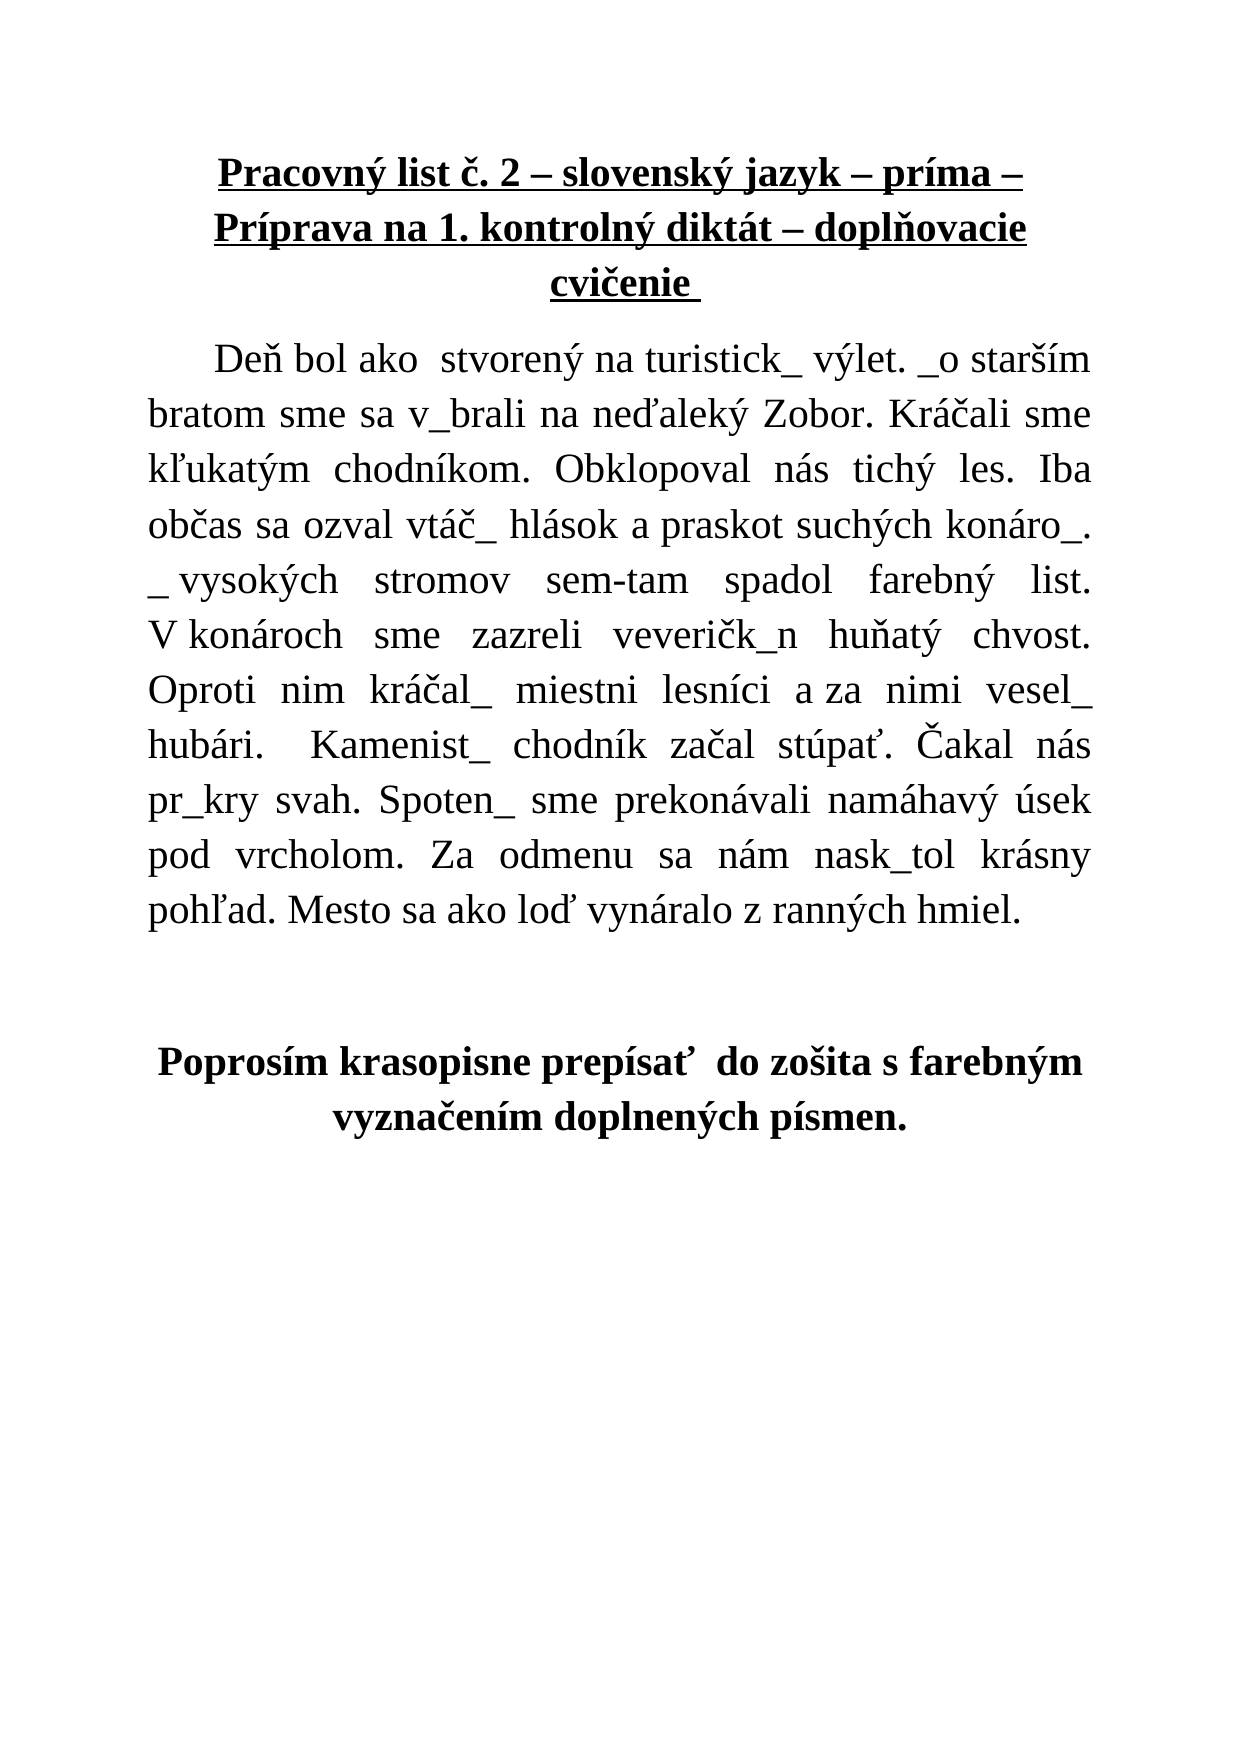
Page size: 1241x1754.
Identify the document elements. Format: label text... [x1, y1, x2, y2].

text Pracovný list č. 2 – slovenský jazyk – príma – Príprava na 1. kontrolný diktát – doplňovacie cvičenie [148, 148, 1093, 306]
text Poprosím krasopisne prepísať do zošita s farebným vyznačením doplnených písmen. [148, 1037, 1093, 1140]
text Deň bol ako stvorený na turistick_ výlet. _o starším bratom sme sa v_brali na neďaleký Zobor. Kráčali sme kľukatým chodníkom. Obklopoval nás tichý les. Iba občas sa ozval vtáč_ hlások a praskot suchých konáro_. _ vysokých stromov sem-tam spadol farebný list. V konároch sme zazreli veveričk_n huňatý chvost. Oproti nim kráčal_ miestni lesníci a za nimi vesel_ hubári. Kamenist_ chodník začal stúpať. Čakal nás pr_kry svah. Spoten_ sme prekonávali namáhavý úsek pod vrcholom. Za odmenu sa nám nask_tol krásny pohľad. Mesto sa ako loď vynáralo z ranných hmiel. [148, 334, 1093, 933]
